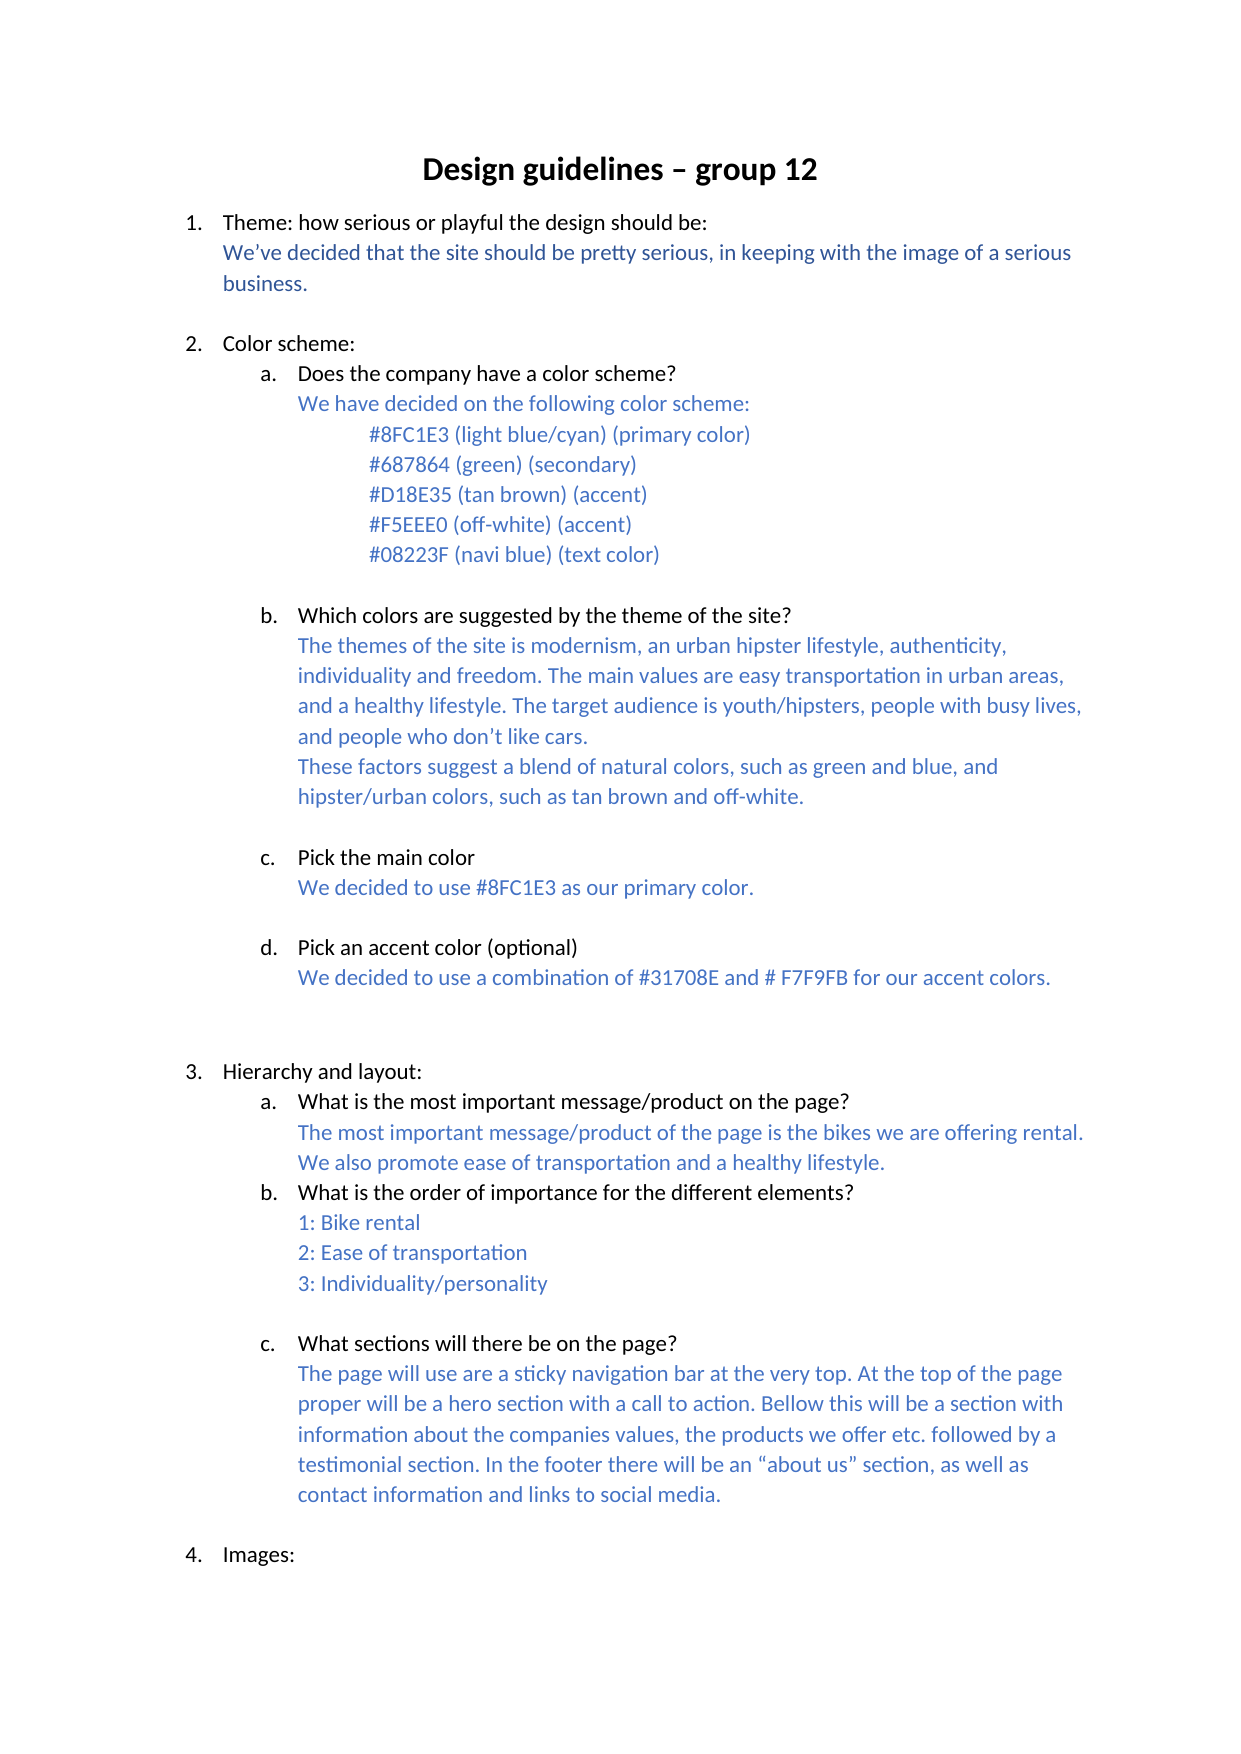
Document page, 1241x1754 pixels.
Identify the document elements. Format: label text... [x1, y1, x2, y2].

list These factors suggest a blend of natural colors, such as green and blue, and hipster/urban colors, such as tan brown and off-white. [298, 752, 1093, 810]
list #D18E35 (tan brown) (accent) [298, 480, 1093, 508]
list We decided to use #8FC1E3 as our primary color. [298, 873, 1093, 901]
list Pick the main color [260, 843, 1093, 871]
list The page will use are a sticky navigation bar at the very top. At the top of the page proper will be a hero section with a call to action. Bellow this will be a section with information about the companies values, the products we offer etc. followed by a testimonial section. In the footer there will be an “about us” section, as well as contact information and links to social media. [298, 1359, 1093, 1508]
list What is the most important message/product on the page? [260, 1087, 1093, 1115]
list What is the order of importance for the different elements? [260, 1178, 1093, 1206]
list #F5EEE0 (off-white) (accent) [298, 510, 1093, 538]
list We have decided on the following color scheme: [298, 389, 1093, 417]
list #08223F (navi blue) (text color) [298, 541, 1093, 568]
list Pick an accent color (optional) [260, 933, 1093, 961]
list 2: Ease of transportation [298, 1238, 1093, 1266]
list The most important message/product of the page is the bikes we are offering rental. [298, 1118, 1093, 1146]
list Does the company have a color scheme? [260, 359, 1093, 387]
list We also promote ease of transportation and a healthy lifestyle. [298, 1148, 1093, 1176]
list We’ve decided that the site should be pretty serious, in keeping with the image of a serious business. [223, 238, 1093, 297]
list Theme: how serious or playful the design should be: [185, 208, 1093, 236]
list 3: Individuality/personality [298, 1269, 1093, 1297]
list We decided to use a combination of #31708E and # F7F9FB for our accent colors. [298, 963, 1093, 991]
list What sections will there be on the page? [260, 1329, 1093, 1357]
text Design guidelines – group 12 [148, 148, 1093, 188]
list Color scheme: [185, 329, 1093, 357]
list The themes of the site is modernism, an urban hipster lifestyle, authenticity, individuality and freedom. The main values are easy transportation in urban areas, and a healthy lifestyle. The target audience is youth/hipsters, people with busy lives, and people who don’t like cars. [298, 631, 1093, 750]
list #8FC1E3 (light blue/cyan) (primary color) [298, 420, 1093, 448]
list 1: Bike rental [298, 1208, 1093, 1236]
list #687864 (green) (secondary) [298, 450, 1093, 478]
list Hierarchy and layout: [185, 1057, 1093, 1085]
list Images: [185, 1541, 1093, 1568]
list Which colors are suggested by the theme of the site? [260, 601, 1093, 629]
